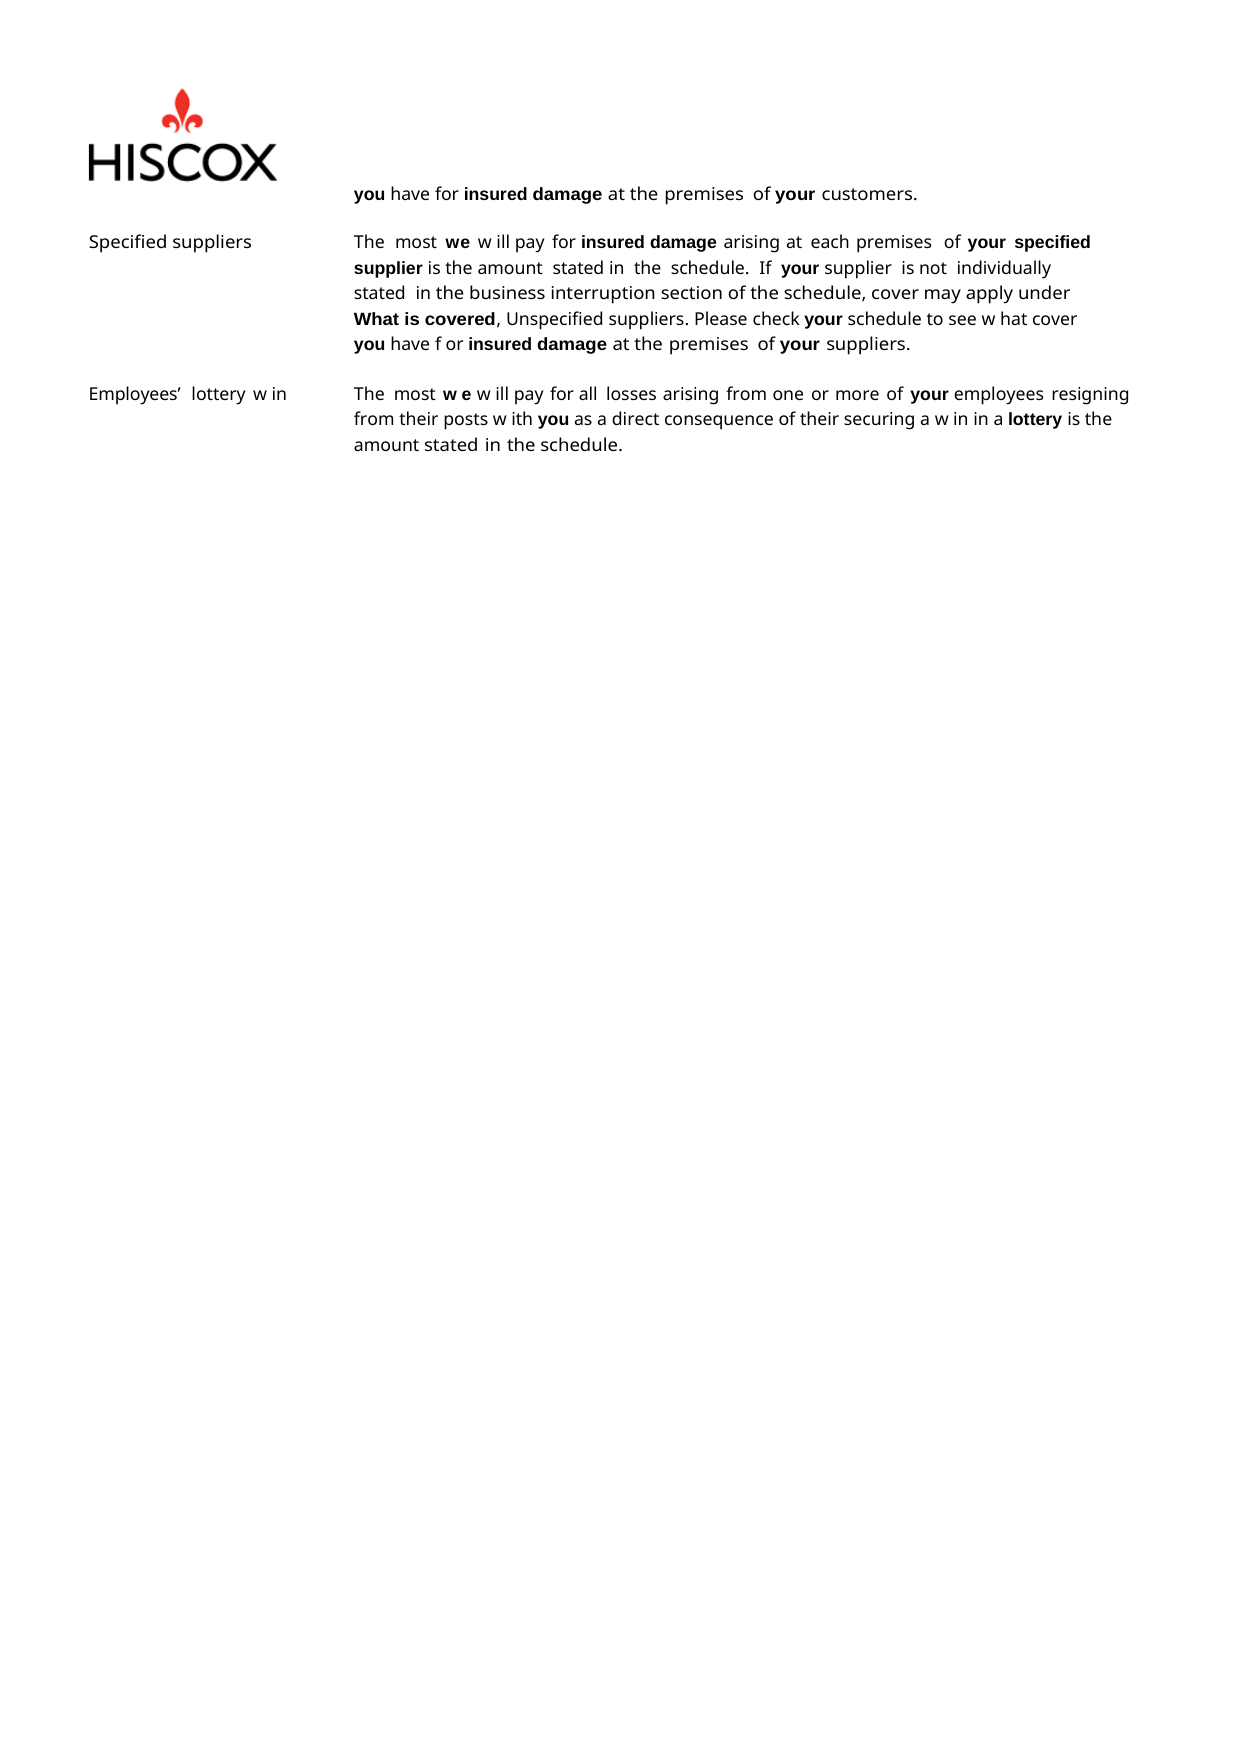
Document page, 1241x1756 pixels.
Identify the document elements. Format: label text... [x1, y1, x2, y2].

text supplier is the amount stated in the schedule. If your supplier is not individually stated in the business interruption section of the schedule, cover may apply under What is covered, Unspecified suppliers. Please check your schedule to see w hat cover you have f or insured damage at the premises of your suppliers. [354, 255, 1112, 356]
picture [88, 88, 278, 182]
text Specified suppliers The most we w ill pay for insured damage arising at each premises of your specified [88, 230, 1165, 254]
text Employees’ lottery w in The most w e w ill pay for all losses arising from one or more of your employees resigning from their posts w ith you as a direct consequence of their securing a w in in a lottery is the amount stated in the schedule. [88, 381, 1137, 456]
